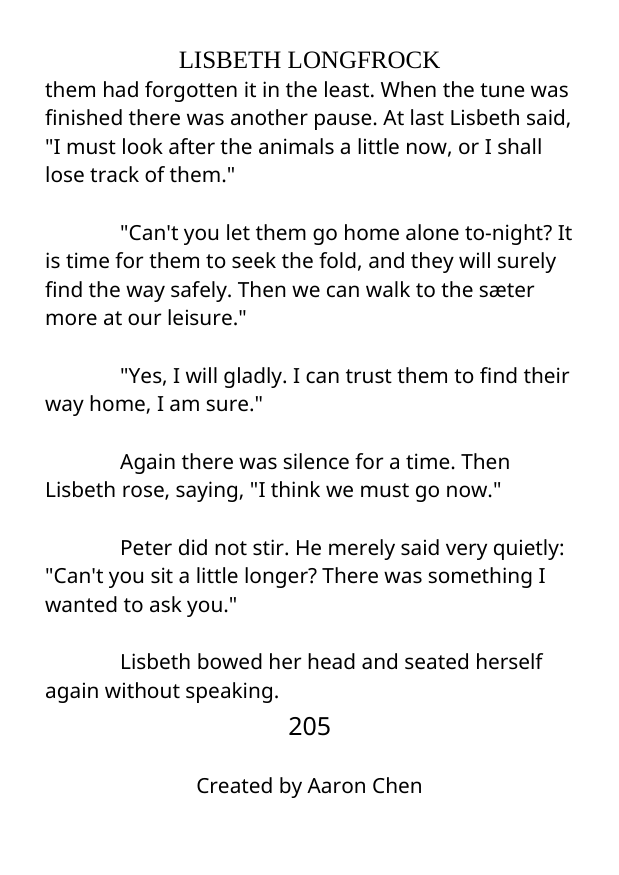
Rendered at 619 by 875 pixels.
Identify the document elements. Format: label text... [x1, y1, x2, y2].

text Again there was silence for a time. Then Lisbeth rose, saying, "I think we must go now." [45, 447, 574, 504]
text "Yes, I will gladly. I can trust them to find their way home, I am sure." [45, 361, 574, 418]
text "Can't you let them go home alone to-night? It is time for them to seek the fold, and they will surely find the way safely. Then we can walk to the sæter more at our leisure." [45, 218, 574, 332]
text Lisbeth bowed her head and seated herself again without speaking. [45, 647, 574, 704]
text Peter did not stir. He merely said very quietly: "Can't you sit a little longer? There was something I wanted to ask you." [45, 533, 574, 618]
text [45, 75, 574, 189]
